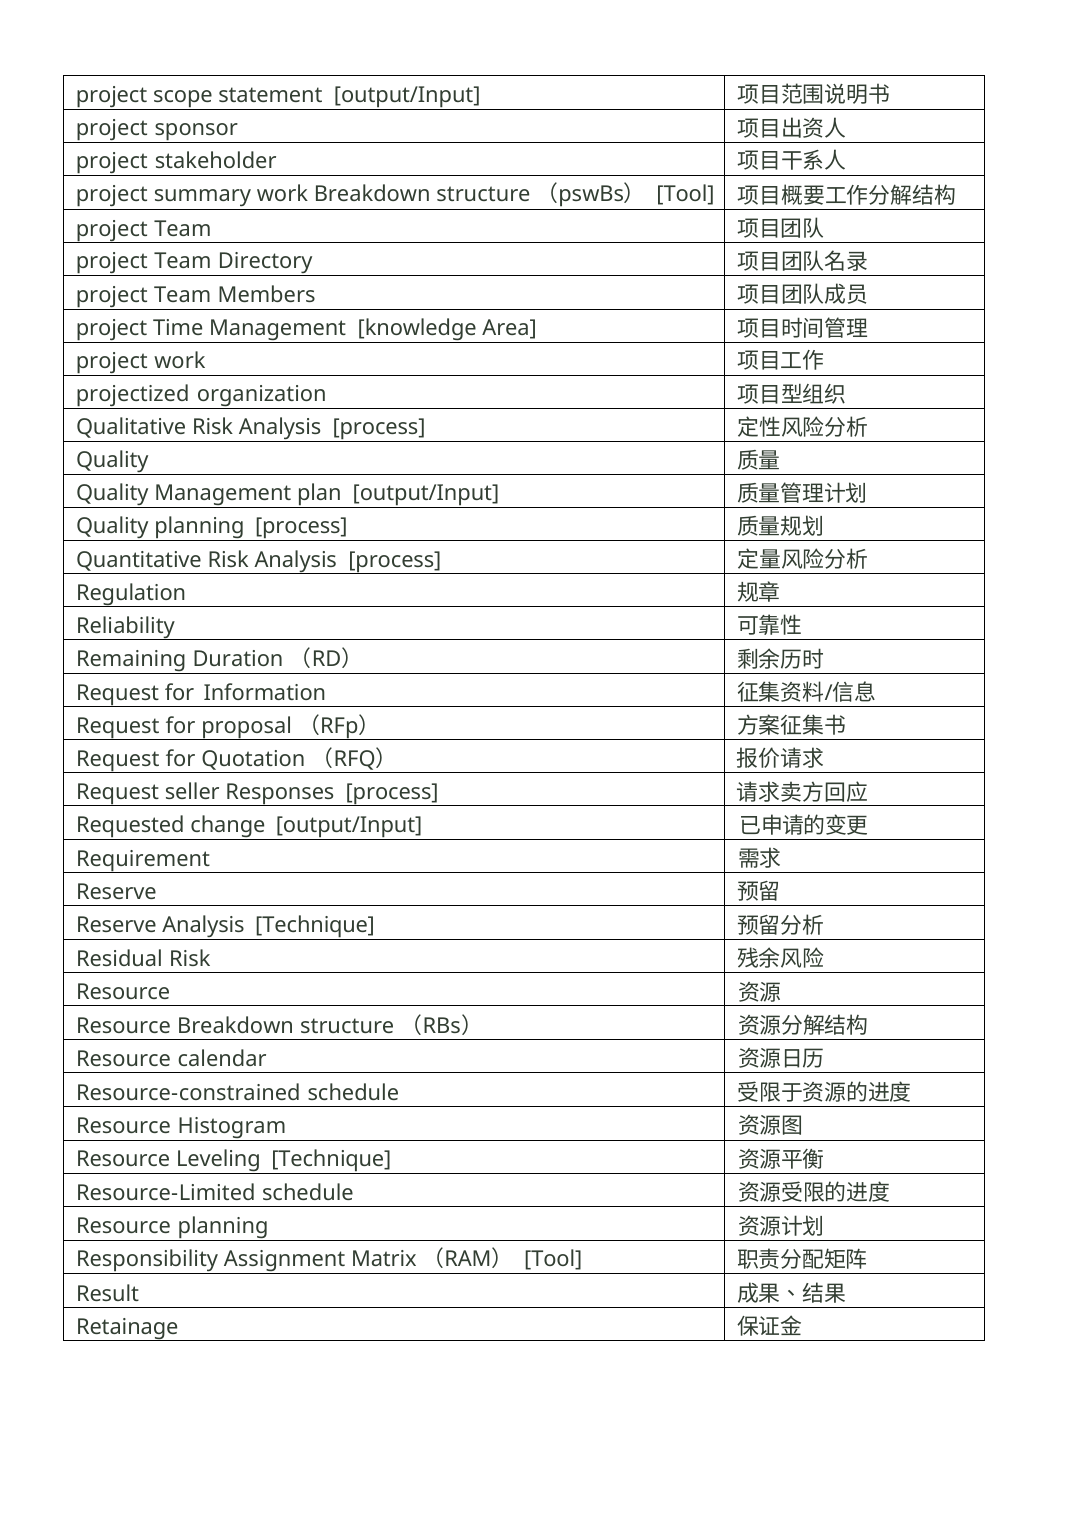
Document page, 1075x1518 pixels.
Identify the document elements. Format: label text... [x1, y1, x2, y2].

table_cell 资源分解结构 [725, 1006, 984, 1039]
table_cell Resource planning [64, 1207, 724, 1240]
table_header 项目范围说明书 [725, 76, 984, 108]
table_cell 职责分配矩阵 [725, 1241, 984, 1273]
table_cell 资源计划 [725, 1207, 984, 1240]
table_cell Retainage [64, 1308, 724, 1340]
table_cell Regulation [64, 574, 724, 606]
table_header project scope statement [output/Input] [64, 76, 724, 108]
table_cell 已申请的变更 [725, 806, 984, 839]
table_cell 项目团队成员 [725, 276, 984, 308]
table_cell 报价请求 [725, 740, 984, 772]
table_cell 质量规划 [725, 508, 984, 540]
table_cell 资源图 [725, 1107, 984, 1139]
table_cell project sponsor [64, 110, 724, 141]
table_cell 预留 [725, 873, 984, 905]
table_cell Resource Histogram [64, 1107, 724, 1139]
table_cell Resource-constrained schedule [64, 1073, 724, 1106]
table_cell 剩余历时 [725, 640, 984, 672]
table_cell Reliability [64, 607, 724, 639]
table_cell 质量 [725, 442, 984, 474]
table_cell project work [64, 343, 724, 374]
table_cell 项目团队名录 [725, 243, 984, 275]
table_cell 预留分析 [725, 906, 984, 939]
table_cell project Team Members [64, 276, 724, 308]
table_cell 规章 [725, 574, 984, 606]
table_cell Quantitative Risk Analysis [process] [64, 541, 724, 573]
table_cell 资源日历 [725, 1040, 984, 1072]
table_cell 项目时间管理 [725, 310, 984, 341]
table_cell 受限于资源的进度 [725, 1073, 984, 1106]
table_cell 保证金 [725, 1308, 984, 1340]
table_cell Resource [64, 973, 724, 1005]
table_cell project summary work Breakdown structure （pswBs） [Tool] [64, 176, 724, 209]
table_cell Request for Information [64, 674, 724, 706]
table_cell Request for proposal （RFp） [64, 707, 724, 739]
table_cell 项目工作 [725, 343, 984, 374]
table_cell project Team [64, 210, 724, 242]
table_cell Quality Management plan [output/Input] [64, 475, 724, 507]
table_cell Requirement [64, 840, 724, 872]
table_cell 征集资料/信息 [725, 674, 984, 706]
table_cell Reserve Analysis [Technique] [64, 906, 724, 939]
table_cell 可靠性 [725, 607, 984, 639]
table_cell Resource Breakdown structure （RBs） [64, 1006, 724, 1039]
table_cell projectized organization [64, 376, 724, 408]
table_cell 资源受限的进度 [725, 1174, 984, 1206]
table_cell 定量风险分析 [725, 541, 984, 573]
table_cell project Team Directory [64, 243, 724, 275]
table_cell project stakeholder [64, 143, 724, 174]
table_cell Residual Risk [64, 940, 724, 972]
table_cell Responsibility Assignment Matrix （RAM） [Tool] [64, 1241, 724, 1273]
table_cell Remaining Duration （RD） [64, 640, 724, 672]
table_cell Resource Leveling [Technique] [64, 1141, 724, 1173]
table_cell Resource calendar [64, 1040, 724, 1072]
table_cell Quality planning [process] [64, 508, 724, 540]
table_cell 项目出资人 [725, 110, 984, 141]
table_cell Request for Quotation （RFQ） [64, 740, 724, 772]
table_cell project Time Management [knowledge Area] [64, 310, 724, 341]
table_cell 项目型组织 [725, 376, 984, 408]
table_cell Resource-Limited schedule [64, 1174, 724, 1206]
table_cell Qualitative Risk Analysis [process] [64, 409, 724, 441]
table_cell 项目团队 [725, 210, 984, 242]
table_cell 项目概要工作分解结构 [725, 176, 984, 209]
table_cell Quality [64, 442, 724, 474]
table_cell 需求 [725, 840, 984, 872]
table_cell 定性风险分析 [725, 409, 984, 441]
table_cell 成果、结果 [725, 1274, 984, 1306]
table_cell Requested change [output/Input] [64, 806, 724, 839]
table_cell 请求卖方回应 [725, 773, 984, 805]
table_cell 资源平衡 [725, 1141, 984, 1173]
table_cell 方案征集书 [725, 707, 984, 739]
table_cell Request seller Responses [process] [64, 773, 724, 805]
table_cell 质量管理计划 [725, 475, 984, 507]
table_cell 项目干系人 [725, 143, 984, 174]
table_cell 残余风险 [725, 940, 984, 972]
table_cell 资源 [725, 973, 984, 1005]
table_cell Result [64, 1274, 724, 1306]
table_cell Reserve [64, 873, 724, 905]
